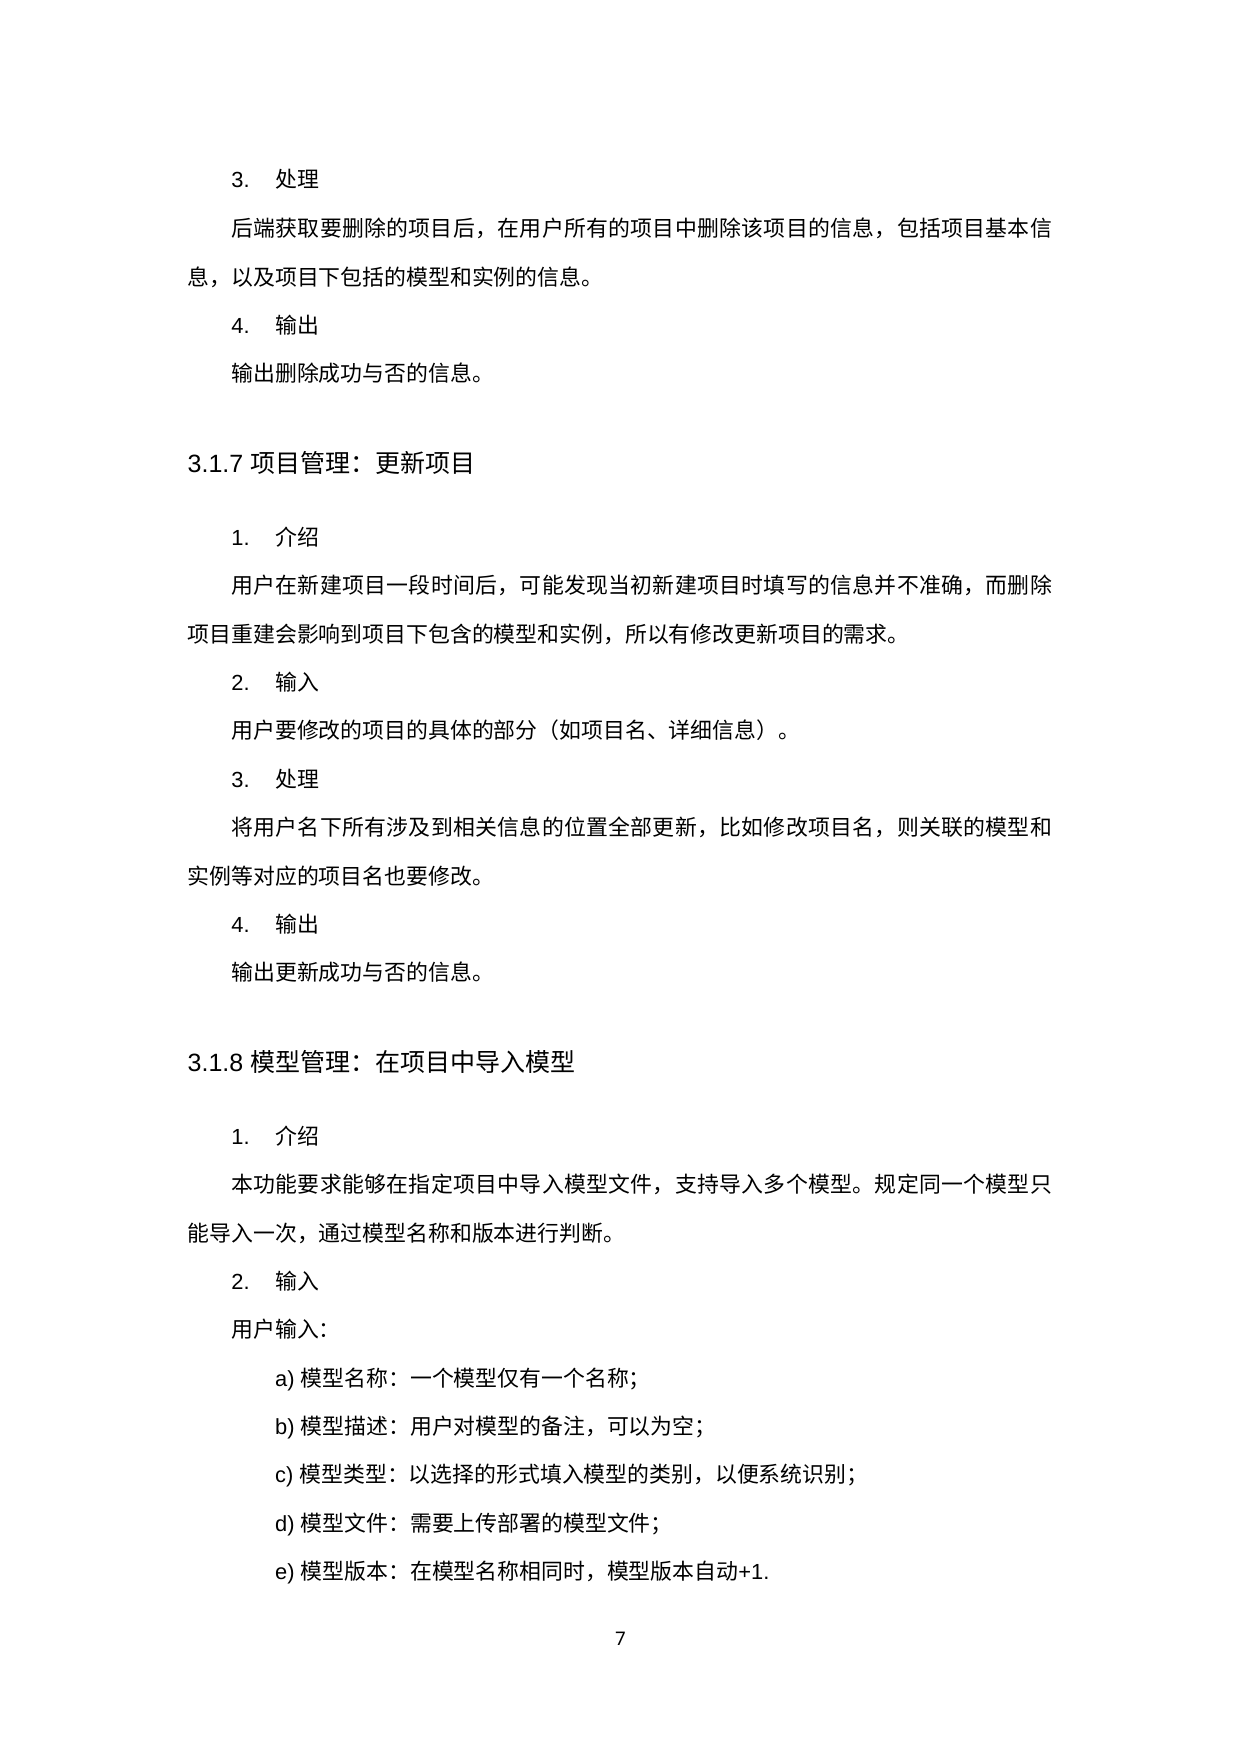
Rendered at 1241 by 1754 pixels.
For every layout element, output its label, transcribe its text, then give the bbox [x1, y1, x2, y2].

text 用户要修改的项目的具体的部分（如项目名、详细信息）。 [187, 713, 1053, 745]
subtitle 3.1.7 项目管理：更新项目 [187, 429, 1053, 494]
text 用户在新建项目一段时间后，可能发现当初新建项目时填写的信息并不准确，而删除项目重建会影响到项目下包含的模型和实例，所以有修改更新项目的需求。 [187, 567, 1053, 649]
list 输入 [231, 664, 1053, 697]
list 输出 [231, 907, 1053, 939]
subtitle 3.1.8 模型管理：在项目中导入模型 [187, 1028, 1053, 1093]
text c) 模型类型：以选择的形式填入模型的类别，以便系统识别； [231, 1457, 1053, 1489]
text 输出删除成功与否的信息。 [187, 356, 1053, 388]
text 输出更新成功与否的信息。 [187, 955, 1053, 987]
text b) 模型描述：用户对模型的备注，可以为空； [231, 1409, 1053, 1441]
text 后端获取要删除的项目后，在用户所有的项目中删除该项目的信息，包括项目基本信息，以及项目下包括的模型和实例的信息。 [187, 210, 1053, 292]
text d) 模型文件：需要上传部署的模型文件； [231, 1505, 1053, 1538]
list 输出 [231, 307, 1053, 340]
text a) 模型名称：一个模型仅有一个名称； [231, 1360, 1053, 1393]
text e) 模型版本：在模型名称相同时，模型版本自动+1. [231, 1554, 1053, 1586]
text 用户输入： [187, 1312, 1053, 1344]
list 介绍 [231, 519, 1053, 552]
list 输入 [231, 1264, 1053, 1296]
list 处理 [231, 761, 1053, 794]
list 介绍 [231, 1118, 1053, 1151]
text 将用户名下所有涉及到相关信息的位置全部更新，比如修改项目名，则关联的模型和实例等对应的项目名也要修改。 [187, 809, 1053, 891]
text 本功能要求能够在指定项目中导入模型文件，支持导入多个模型。规定同一个模型只能导入一次，通过模型名称和版本进行判断。 [187, 1167, 1053, 1248]
list 处理 [231, 162, 1053, 194]
